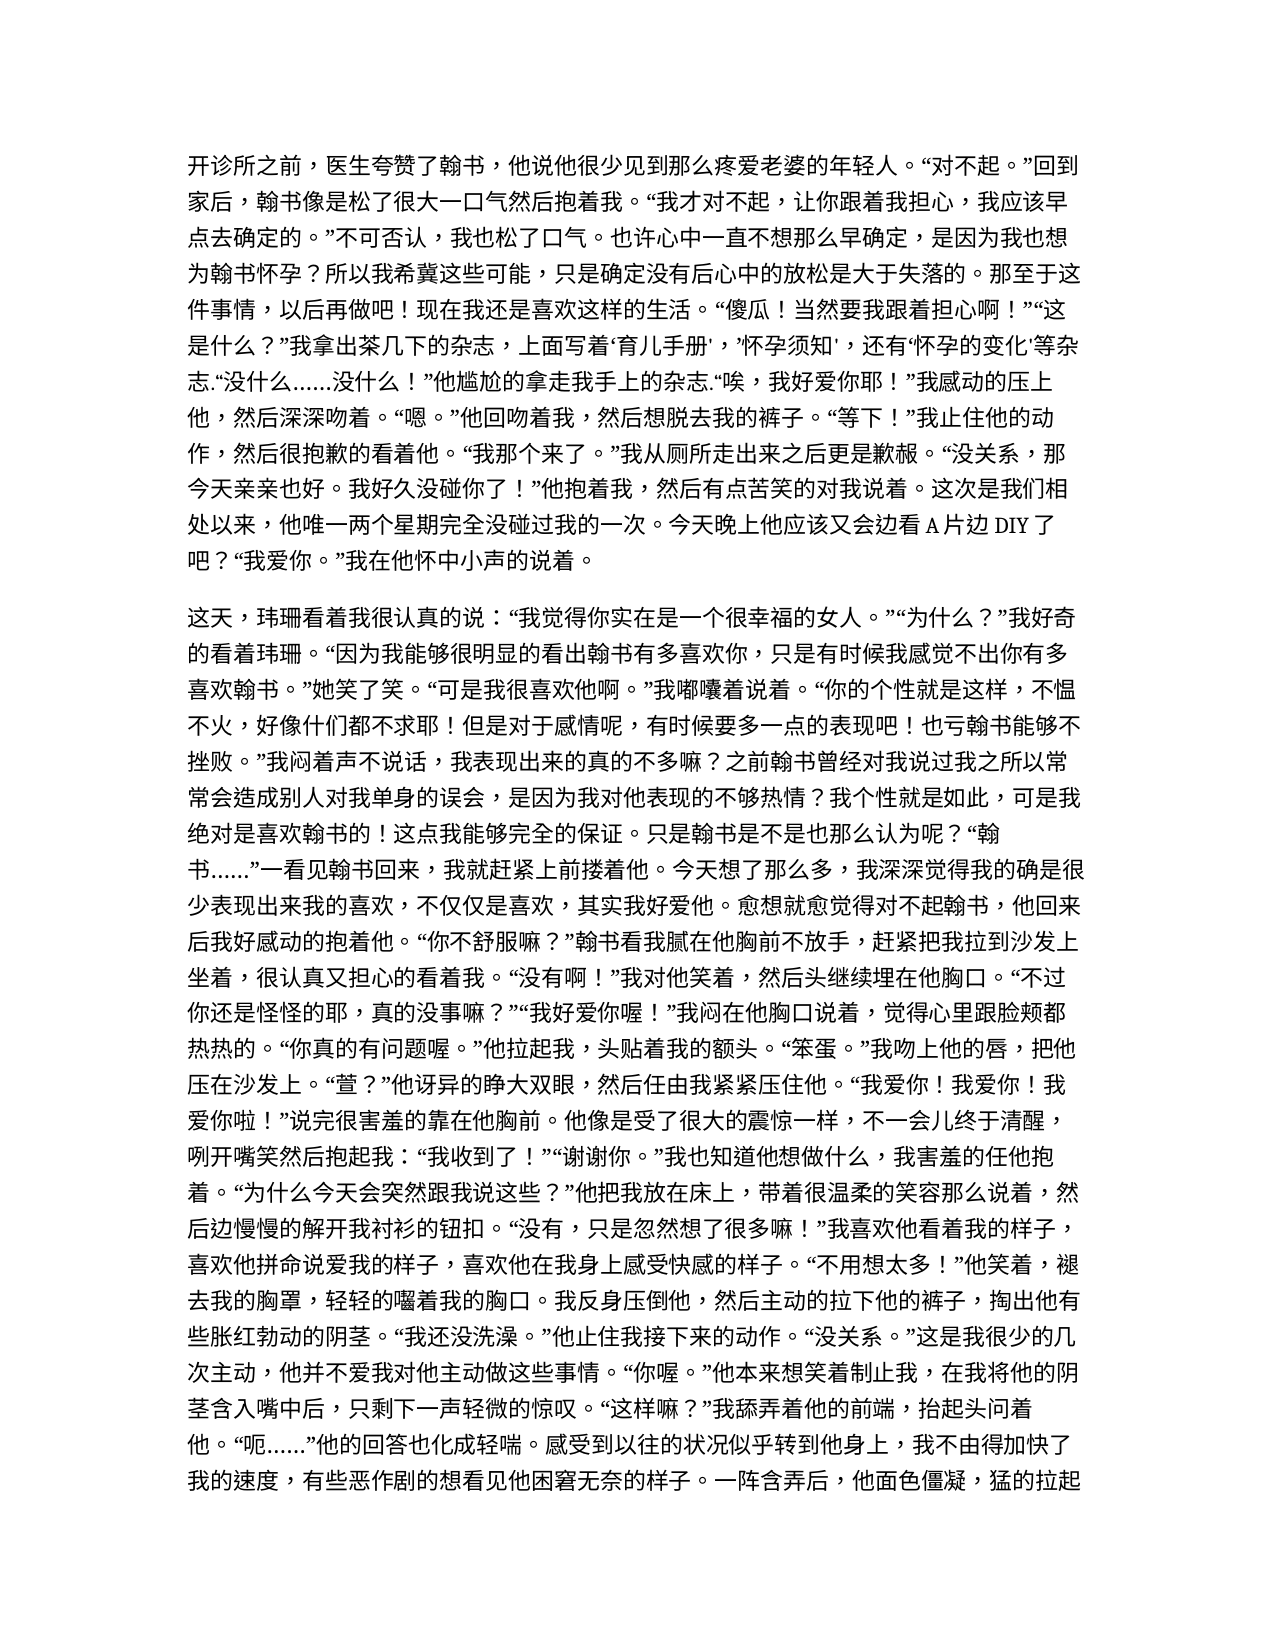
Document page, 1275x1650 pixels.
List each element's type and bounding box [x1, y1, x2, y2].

text [187, 602, 1087, 1496]
text [187, 150, 1087, 577]
